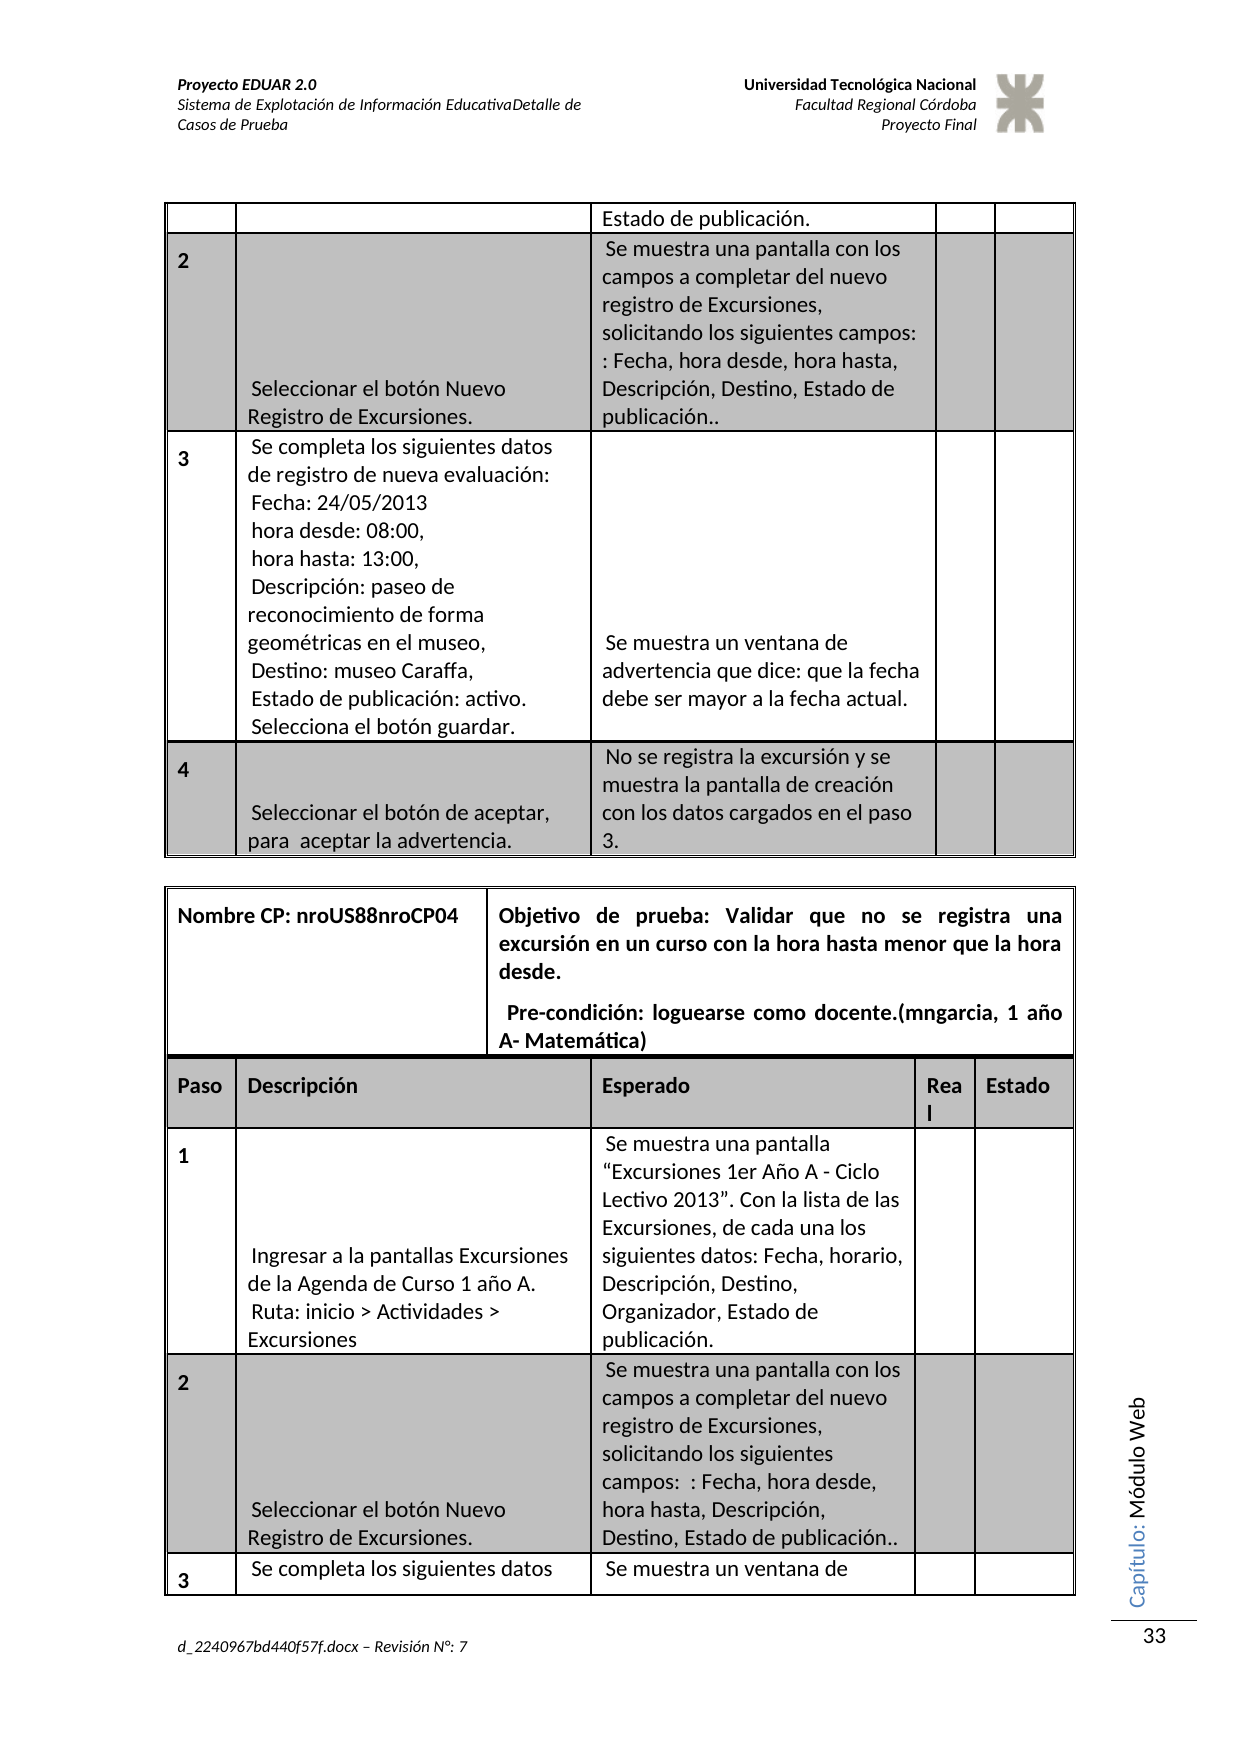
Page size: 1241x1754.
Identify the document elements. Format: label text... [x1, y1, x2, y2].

table_cell 4 [168, 743, 235, 854]
table_cell Ingresar a la pantallas Excursiones de la Agenda de Curso 1 año A. Ruta: inicio > Actividades > Excursiones [237, 1129, 590, 1353]
table_cell [996, 234, 1073, 430]
table_cell [996, 204, 1073, 232]
table_cell Seleccionar el botón de aceptar, para aceptar la advertencia. [237, 743, 590, 854]
table_cell 3 [168, 1554, 235, 1594]
table_cell [976, 1554, 1073, 1594]
table_cell [916, 1129, 974, 1353]
table_cell [937, 204, 994, 232]
table_cell Esperado [592, 1059, 914, 1127]
table_header Nombre CP: nroUS88nroCP04 [168, 889, 486, 1054]
table_cell Descripción [237, 1059, 590, 1127]
table_cell Se completa los siguientes datos de registro de nueva evaluación: Fecha: 24/05/2013 hora desde: 08:00, hora hasta: 13:00, Descripción: paseo de reconocimiento de forma geométricas en el museo, Destino: museo Caraffa, Estado de publicación: activo. Selecciona el botón guardar. [237, 432, 590, 740]
table_cell 1 [168, 204, 235, 232]
table_cell Se muestra una pantalla con los campos a completar del nuevo registro de Excursiones, solicitando los siguientes campos: : Fecha, hora desde, hora hasta, Descripción, Destino, Estado de publicación.. [592, 1355, 914, 1552]
table_cell [937, 234, 994, 430]
table_cell Se muestra un ventana de advertencia que dice: que la fecha debe ser mayor a la fecha actual. [592, 432, 935, 740]
table_cell Seleccionar el botón Nuevo Registro de Excursiones. [237, 1355, 590, 1552]
table_cell [916, 1554, 974, 1594]
table_cell Paso [168, 1059, 235, 1127]
table_cell [916, 1355, 974, 1552]
table_cell 3 [168, 432, 235, 740]
table_cell Estado [976, 1059, 1073, 1127]
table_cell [592, 1554, 914, 1594]
table_cell 2 [168, 1355, 235, 1552]
table_cell [976, 1129, 1073, 1353]
table_cell [937, 432, 994, 740]
table_cell Se muestra una pantalla con los campos a completar del nuevo registro de Excursiones, solicitando los siguientes campos: : Fecha, hora desde, hora hasta, Descripción, Destino, Estado de publicación.. [592, 234, 935, 430]
table_cell [976, 1355, 1073, 1552]
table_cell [592, 204, 935, 232]
table_cell [996, 743, 1073, 854]
table_cell Seleccionar el botón Nuevo Registro de Excursiones. [237, 234, 590, 430]
table_cell 1 [168, 1129, 235, 1353]
table_header Objetivo de prueba: Validar que no se registra una excursión en un curso con la hora hasta menor que la hora desde. Pre-condición: loguearse como docente.(mngarcia, 1 año A- Matemática) [488, 889, 1073, 1054]
table_cell No se registra la excursión y se muestra la pantalla de creación con los datos cargados en el paso 3. [592, 743, 935, 854]
table_cell [996, 432, 1073, 740]
table_cell 2 [168, 234, 235, 430]
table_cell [237, 204, 590, 232]
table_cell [237, 1554, 590, 1594]
table_cell Real [916, 1059, 974, 1127]
table_cell [937, 743, 994, 854]
